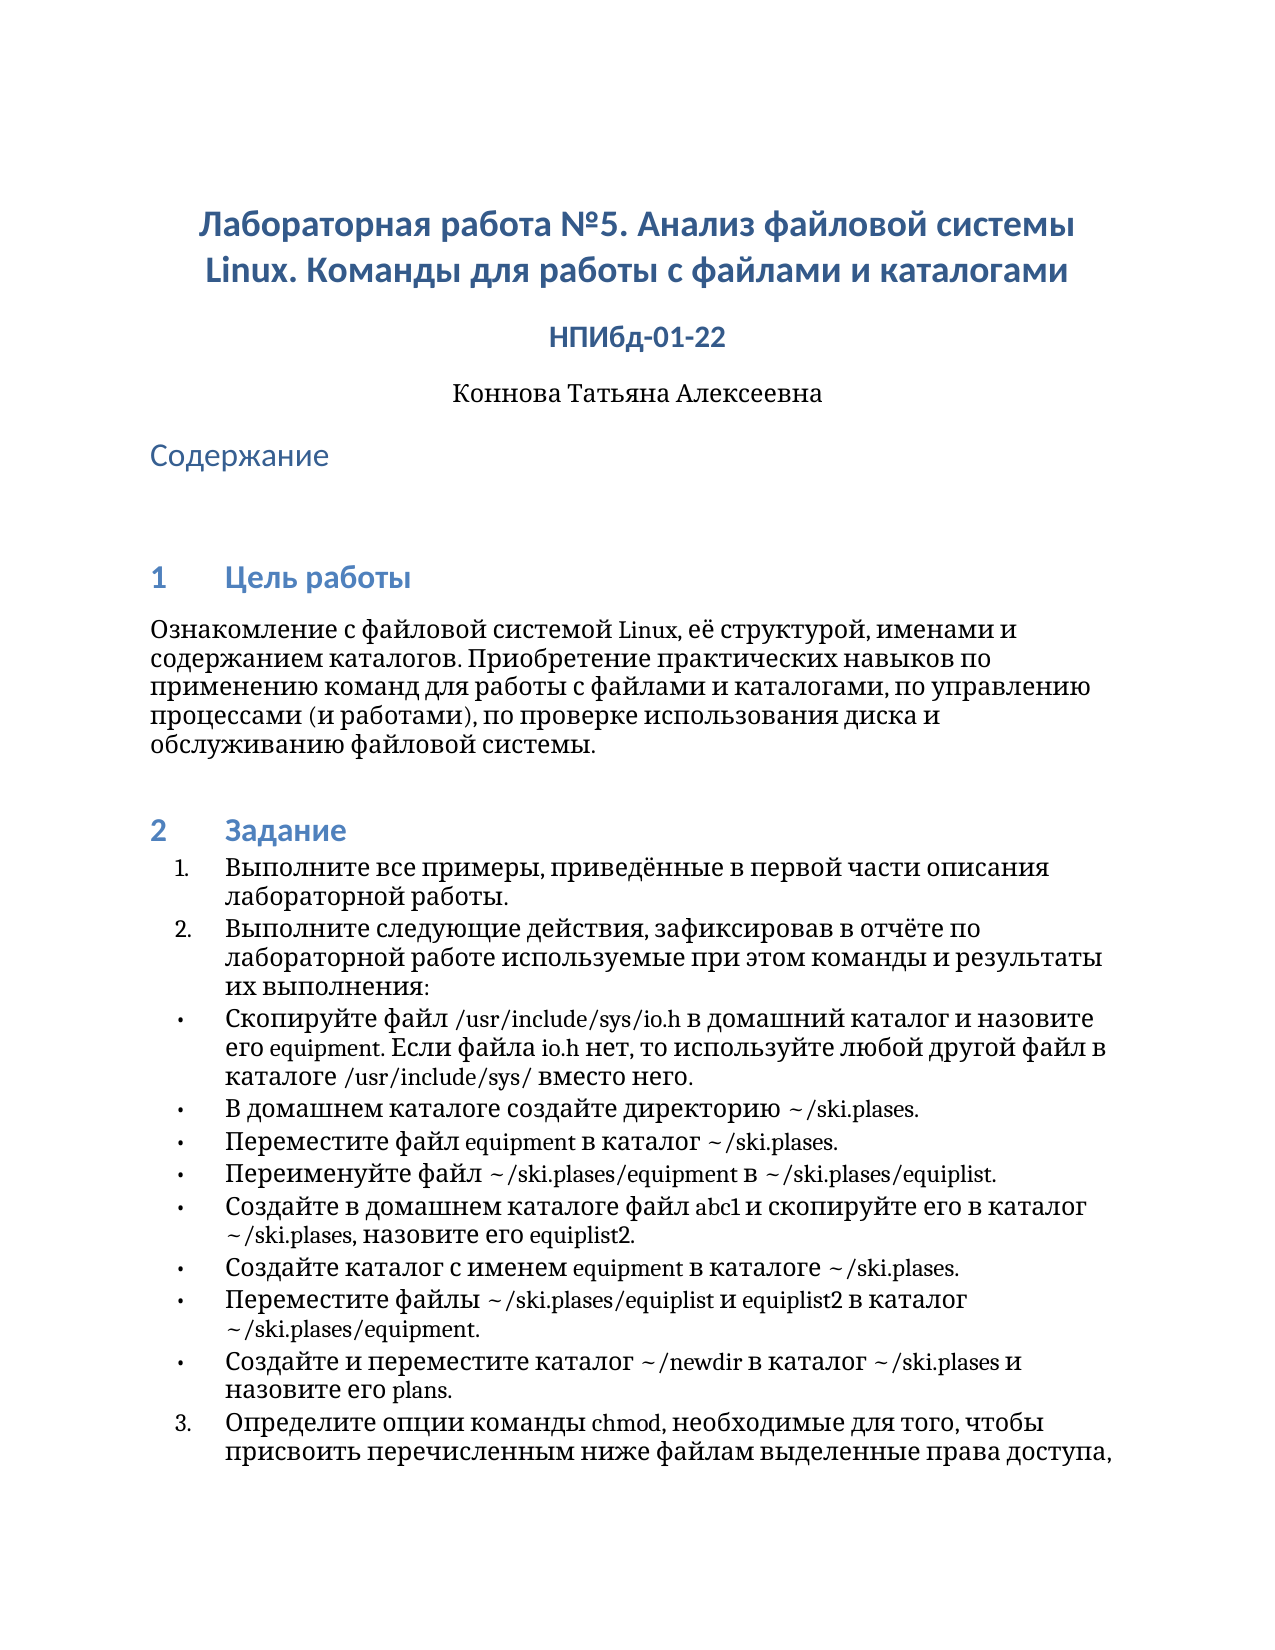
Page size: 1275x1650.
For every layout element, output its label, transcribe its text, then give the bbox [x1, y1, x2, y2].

subtitle 2 Задание [150, 809, 1125, 850]
list В домашнем каталоге создайте директорию ~/ski.plases. [175, 1095, 1125, 1124]
list Переименуйте файл ~/ski.plases/equipment в ~/ski.plases/equiplist. [175, 1160, 1125, 1189]
list Создайте и переместите каталог ~/newdir в каталог ~/ski.plases и назовите его plans. [175, 1348, 1125, 1405]
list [175, 1409, 1125, 1466]
list Переместите файл equipment в каталог ~/ski.plases. [175, 1128, 1125, 1156]
title Лабораторная работа №5. Анализ файловой системы Linux. Команды для работы с файлами и каталогами [150, 200, 1125, 292]
list Создайте в домашнем каталоге файл abc1 и скопируйте его в каталог ~/ski.plases, назовите его equiplist2. [175, 1193, 1125, 1250]
subtitle НПИбд-01-22 [150, 317, 1125, 355]
subtitle 1 Цель работы [150, 556, 1125, 597]
text Коннова Татьяна Алексеевна [150, 380, 1125, 408]
list Выполните все примеры, приведённые в первой части описания лабораторной работы. [175, 854, 1125, 911]
list Создайте каталог с именем equipment в каталоге ~/ski.plases. [175, 1254, 1125, 1283]
text Ознакомление с файловой системой Linux, её структурой, именами и содержанием каталогов. Приобретение практических навыков по применению команд для работы с файлами и каталогами, по управлению процессами (и работами), по проверке использования диска и обслуживанию файловой системы. [150, 616, 1125, 759]
list Переместите файлы ~/ski.plases/equiplist и equiplist2 в каталог ~/ski.plases/equipment. [175, 1286, 1125, 1344]
list Выполните следующие действия, зафиксировав в отчёте по лабораторной работе используемые при этом команды и результаты их выполнения: [175, 915, 1125, 1001]
list Скопируйте файл /usr/include/sys/io.h в домашний каталог и назовите его equipment. Если файла io.h нет, то используйте любой другой файл в каталоге /usr/include/sys/ вместо него. [175, 1005, 1125, 1091]
